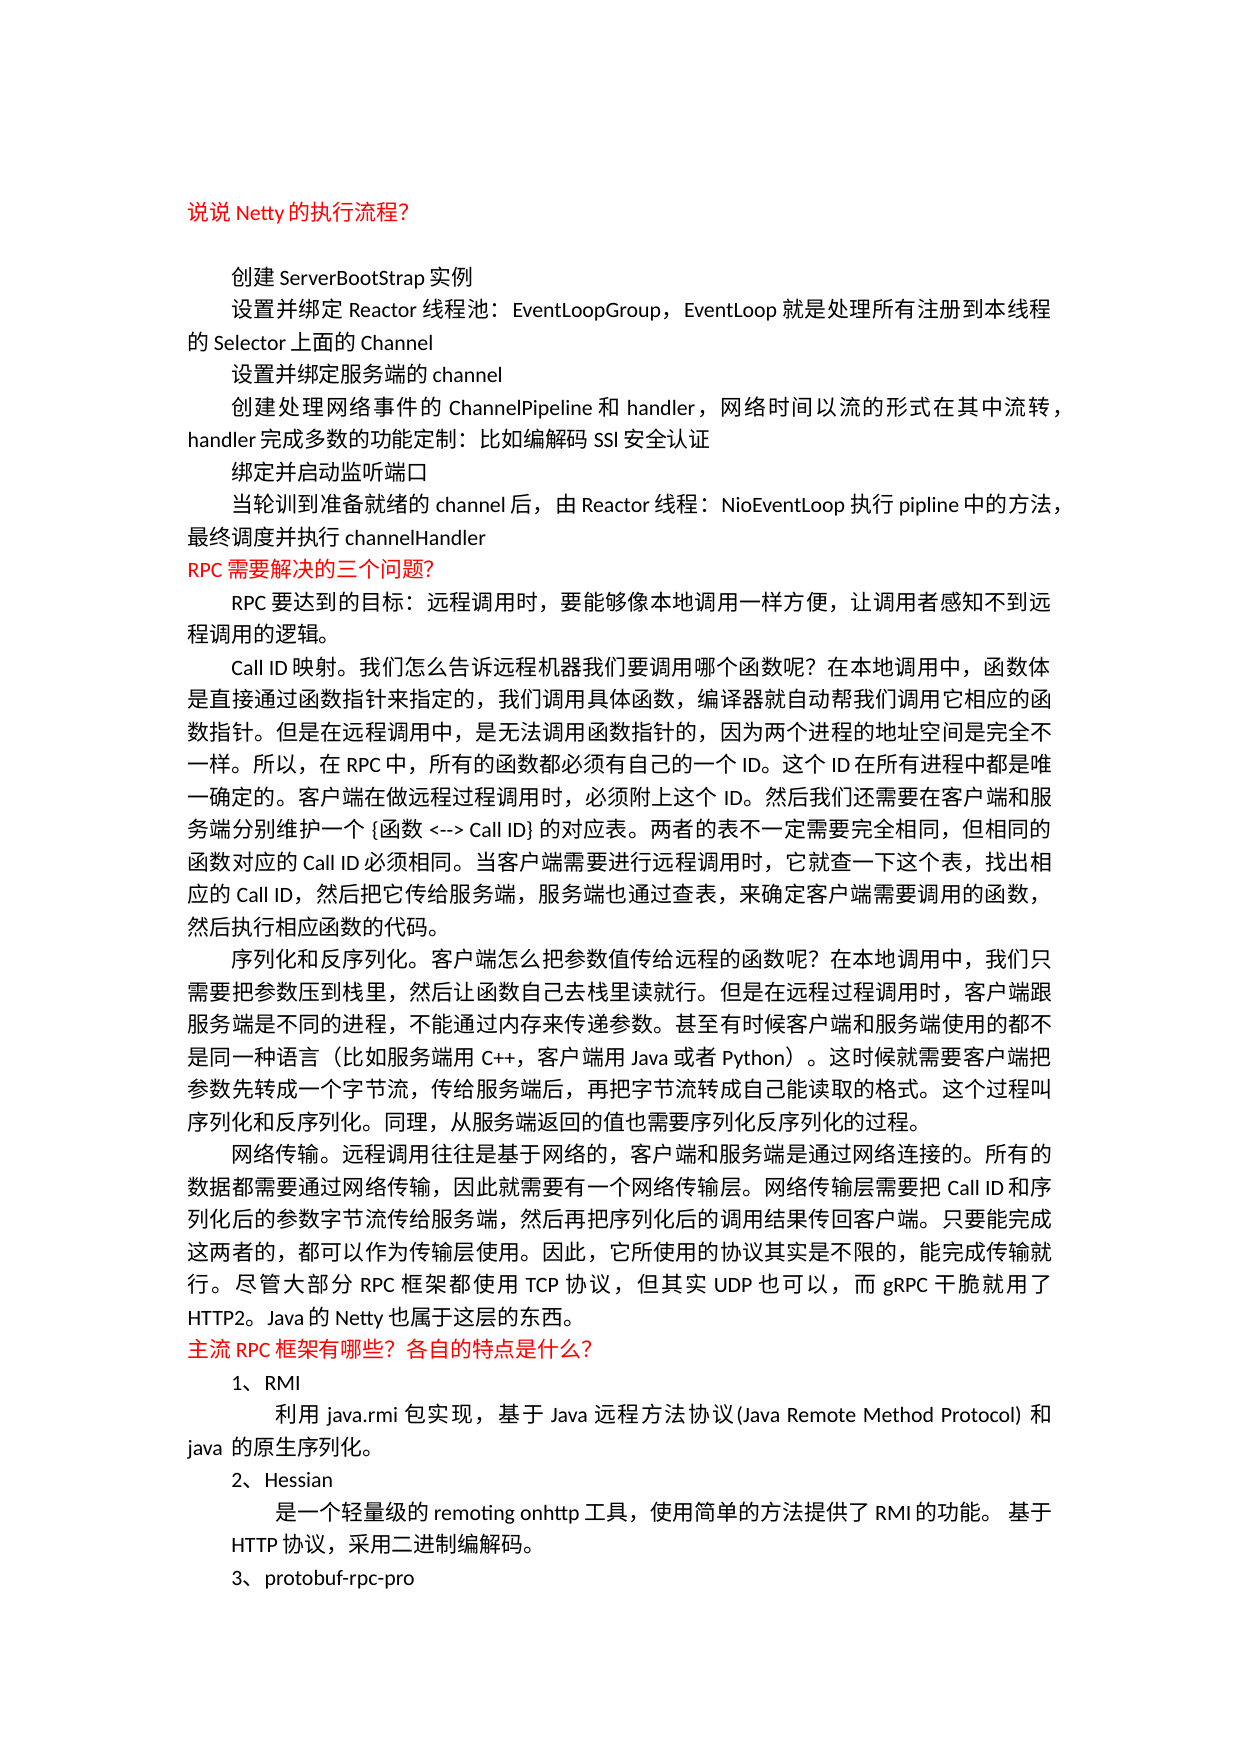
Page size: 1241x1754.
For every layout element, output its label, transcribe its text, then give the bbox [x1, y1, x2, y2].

text 创建处理网络事件的ChannelPipeline和handler，网络时间以流的形式在其中流转，handler完成多数的功能定制：比如编解码 SSl安全认证 [187, 389, 1053, 454]
text 利用java.rmi包实现，基于Java远程方法协议(Java Remote Method Protocol) 和java 的原生序列化。 [187, 1397, 1053, 1462]
text 2、Hessian [187, 1462, 1053, 1494]
text 创建ServerBootStrap实例 [187, 259, 1053, 292]
text 网络传输。远程调用往往是基于网络的，客户端和服务端是通过网络连接的。所有的数据都需要通过网络传输，因此就需要有一个网络传输层。网络传输层需要把Call ID和序列化后的参数字节流传给服务端，然后再把序列化后的调用结果传回客户端。只要能完成这两者的，都可以作为传输层使用。因此，它所使用的协议其实是不限的，能完成传输就行。尽管大部分RPC框架都使用TCP协议，但其实UDP也可以，而gRPC干脆就用了HTTP2。Java的Netty也属于这层的东西。 [187, 1137, 1053, 1332]
text 主流RPC框架有哪些？各自的特点是什么？ [187, 1332, 1053, 1364]
text 说说Netty的执行流程？ [187, 194, 1053, 227]
text 是一个轻量级的remoting onhttp工具，使用简单的方法提供了RMI的功能。 基于 HTTP协议，采用二进制编解码。 [187, 1494, 1053, 1559]
text 1、RMI [187, 1364, 1053, 1397]
text 3、protobuf-rpc-pro [187, 1559, 1053, 1592]
text 序列化和反序列化。客户端怎么把参数值传给远程的函数呢？在本地调用中，我们只需要把参数压到栈里，然后让函数自己去栈里读就行。但是在远程过程调用时，客户端跟服务端是不同的进程，不能通过内存来传递参数。甚至有时候客户端和服务端使用的都不是同一种语言（比如服务端用C++，客户端用Java或者Python）。这时候就需要客户端把参数先转成一个字节流，传给服务端后，再把字节流转成自己能读取的格式。这个过程叫序列化和反序列化。同理，从服务端返回的值也需要序列化反序列化的过程。 [187, 942, 1053, 1137]
text 设置并绑定Reactor线程池：EventLoopGroup，EventLoop就是处理所有注册到本线程的Selector上面的Channel [187, 292, 1053, 357]
text 当轮训到准备就绪的channel后，由Reactor线程：NioEventLoop执行pipline中的方法，最终调度并执行channelHandler [187, 487, 1053, 552]
text 绑定并启动监听端口 [187, 454, 1053, 487]
text 设置并绑定服务端的channel [187, 357, 1053, 389]
text Call ID映射。我们怎么告诉远程机器我们要调用哪个函数呢？在本地调用中，函数体是直接通过函数指针来指定的，我们调用具体函数，编译器就自动帮我们调用它相应的函数指针。但是在远程调用中，是无法调用函数指针的，因为两个进程的地址空间是完全不一样。所以，在RPC中，所有的函数都必须有自己的一个ID。这个ID在所有进程中都是唯一确定的。客户端在做远程过程调用时，必须附上这个ID。然后我们还需要在客户端和服务端分别维护一个 {函数 <--> Call ID} 的对应表。两者的表不一定需要完全相同，但相同的函数对应的Call ID必须相同。当客户端需要进行远程调用时，它就查一下这个表，找出相应的Call ID，然后把它传给服务端，服务端也通过查表，来确定客户端需要调用的函数，然后执行相应函数的代码。 [187, 649, 1053, 942]
text RPC要达到的目标：远程调用时，要能够像本地调用一样方便，让调用者感知不到远程调用的逻辑。 [187, 584, 1053, 649]
text RPC需要解决的三个问题？ [187, 552, 1053, 584]
